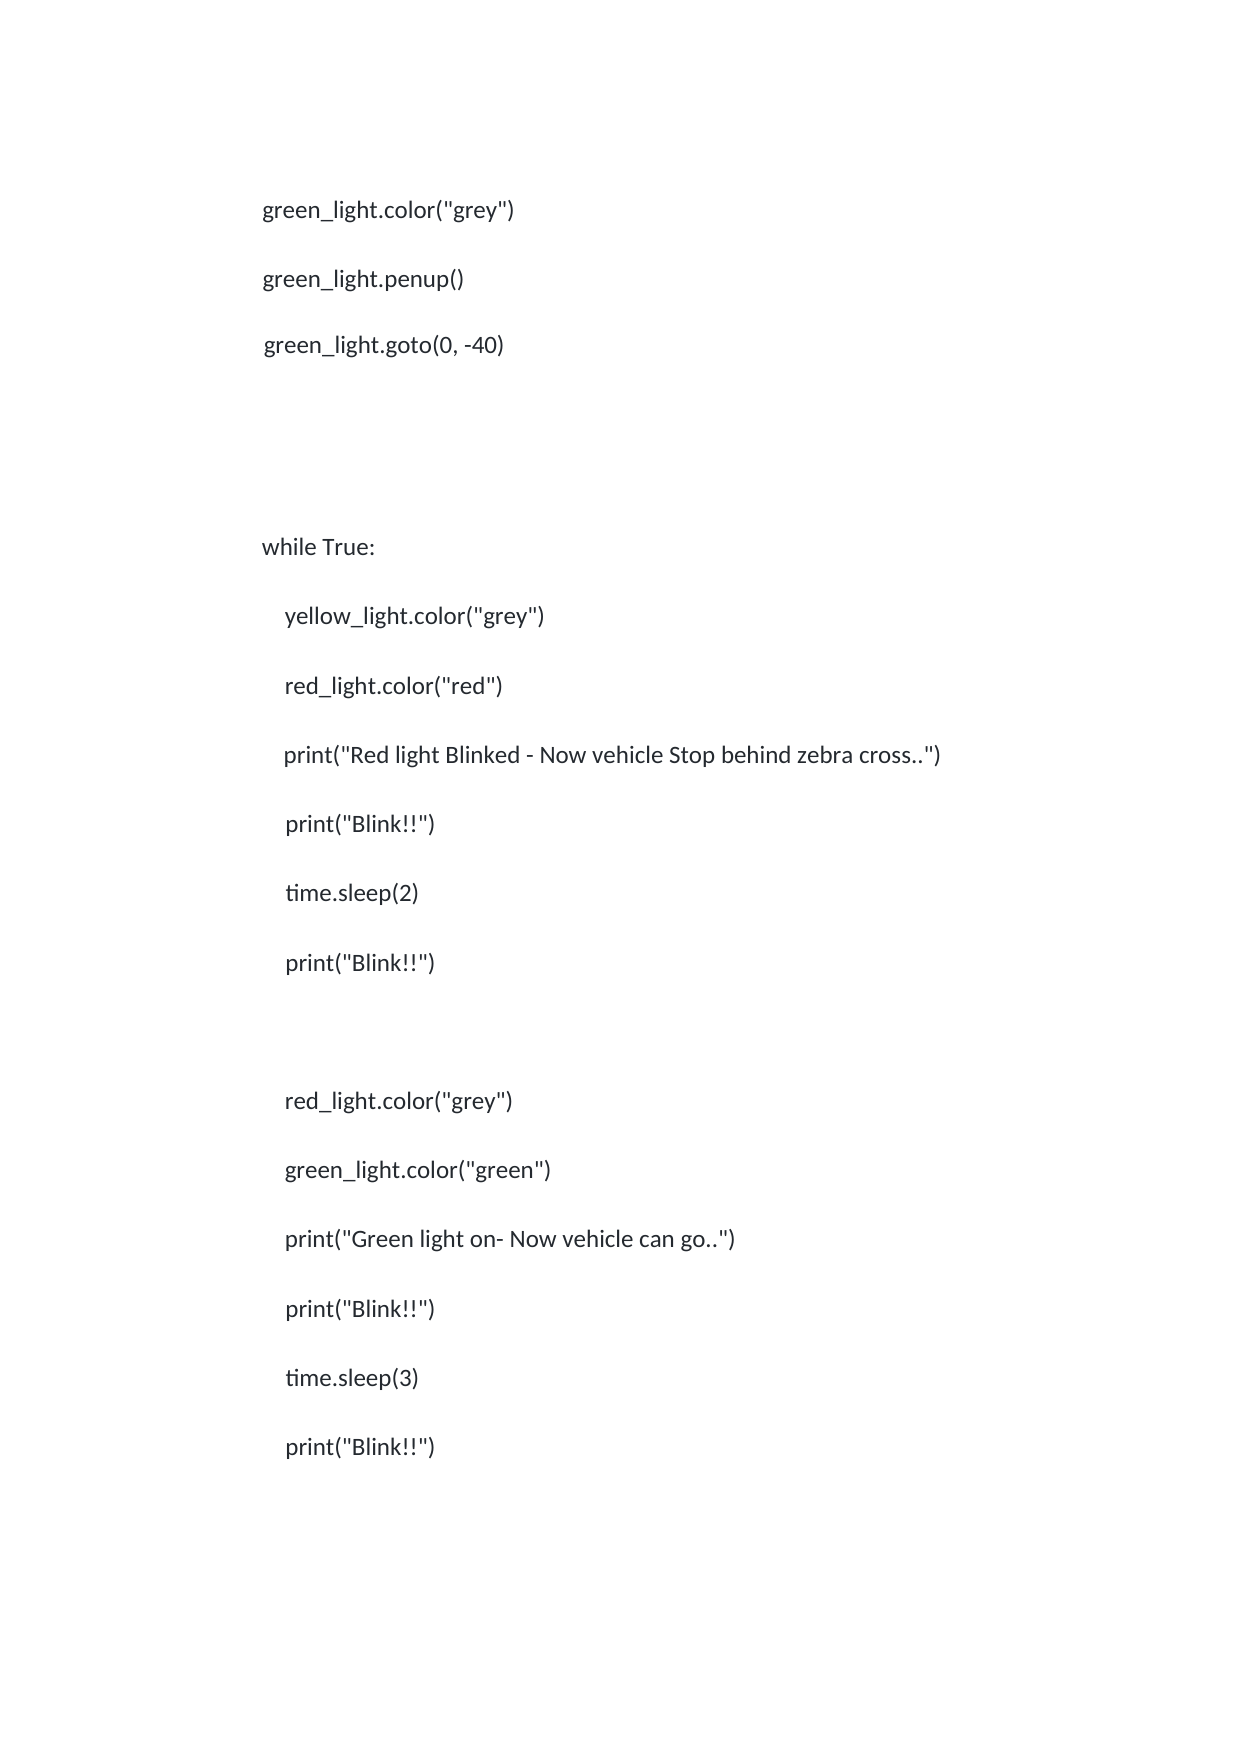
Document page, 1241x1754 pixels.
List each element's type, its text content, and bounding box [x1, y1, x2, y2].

text red_light.color("grey") [148, 1085, 1093, 1115]
text green_light.penup() [148, 263, 1093, 294]
text time.sleep(3) [148, 1362, 1093, 1392]
text green_light.color("grey") [148, 194, 1093, 224]
text print("Blink!!") [148, 947, 1093, 977]
text red_light.color("red") [148, 670, 1093, 700]
text print("Green light on- Now vehicle can go..") [148, 1223, 1093, 1254]
text print("Blink!!") [148, 1431, 1093, 1462]
text print("Blink!!") [148, 808, 1093, 839]
text time.sleep(2) [148, 877, 1093, 908]
text print("Blink!!") [148, 1293, 1093, 1323]
text print("Red light Blinked - Now vehicle Stop behind zebra cross..") [148, 739, 1093, 770]
text yellow_light.color("grey") [148, 600, 1093, 631]
text while True: [148, 531, 1093, 562]
text green_light.goto(0, -40) [148, 329, 1093, 360]
text green_light.color("green") [148, 1154, 1093, 1185]
